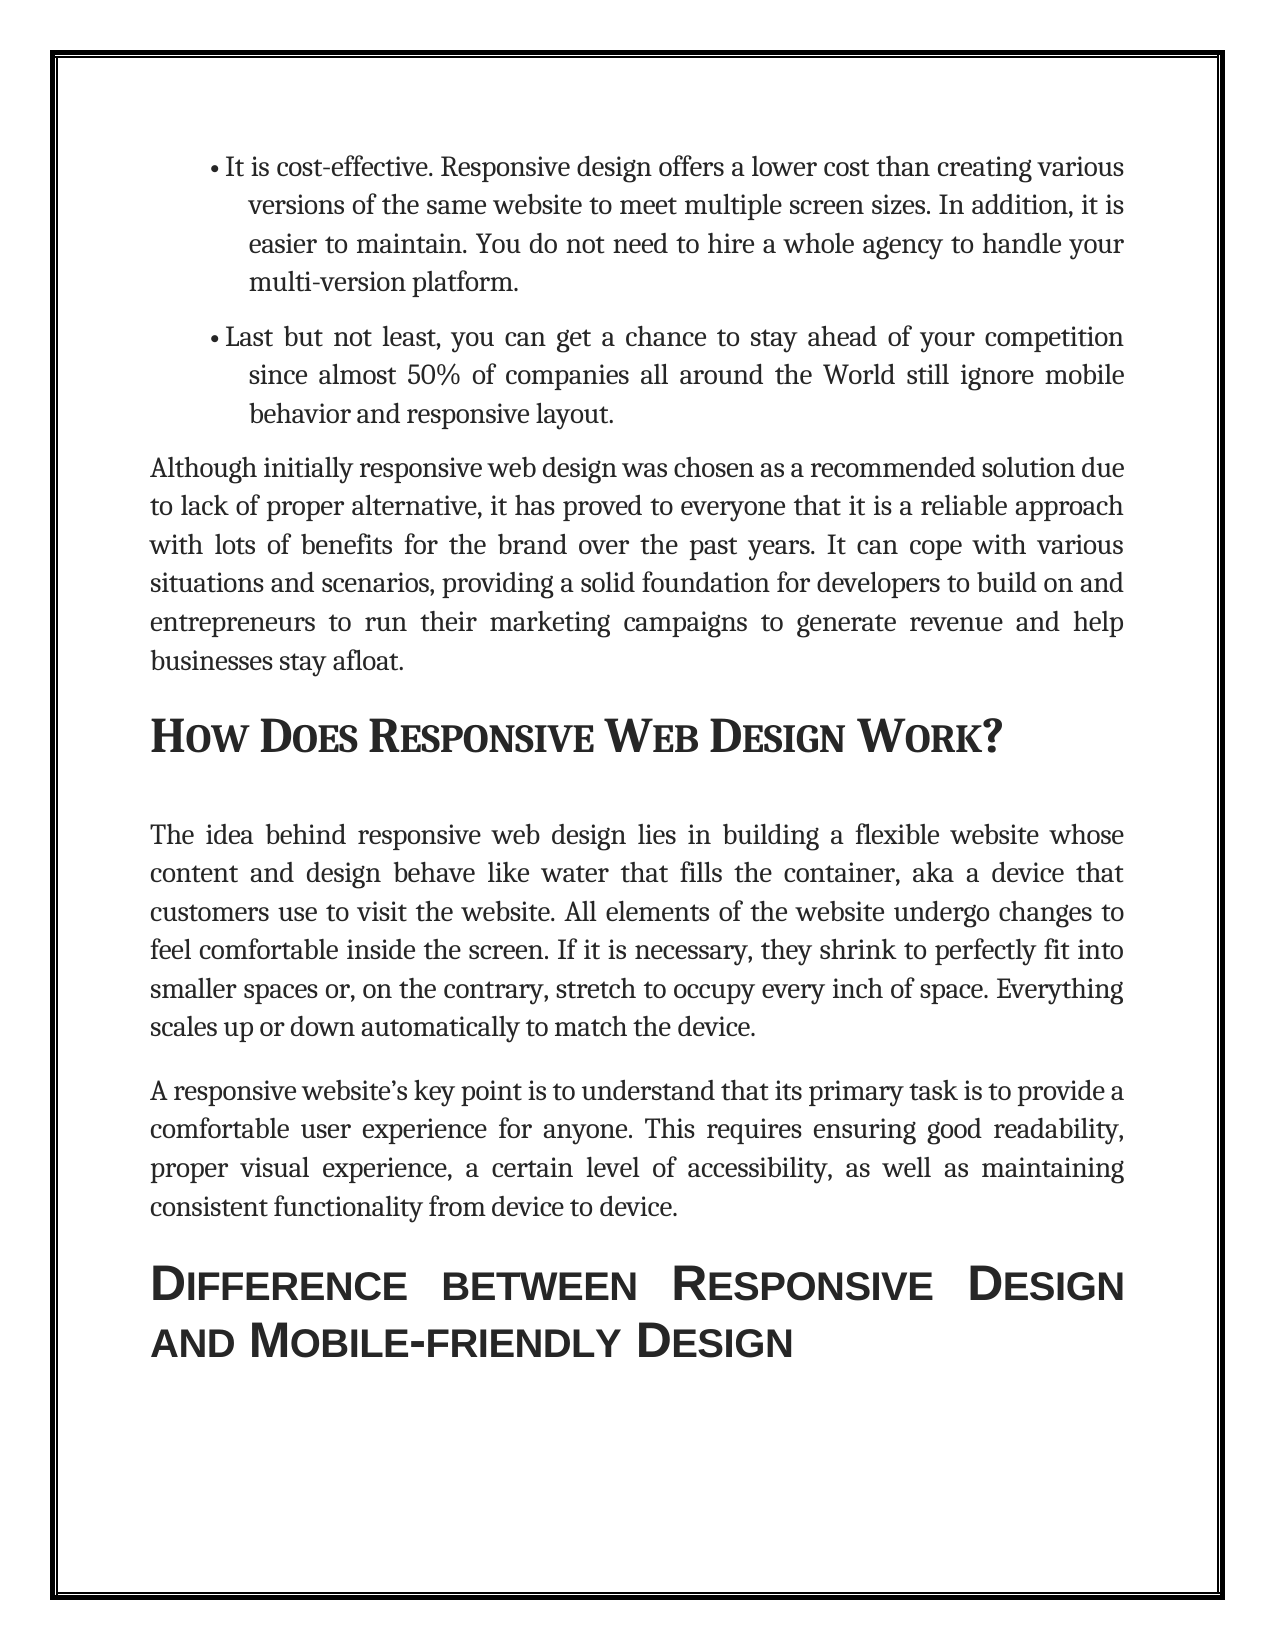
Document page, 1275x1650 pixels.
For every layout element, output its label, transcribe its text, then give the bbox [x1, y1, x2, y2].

subtitle How Does Responsive Web Design Work? [150, 707, 1125, 765]
text A responsive website’s key point is to understand that its primary task is to provide a comfortable user experience for anyone. This requires ensuring good readability, proper visual experience, a certain level of accessibility, as well as maintaining consistent functionality from device to device. [150, 1074, 1125, 1223]
list Last but not least, you can get a chance to stay ahead of your competition since almost 50% of companies all around the World still ignore mobile behavior and responsive layout. [211, 320, 1125, 430]
list It is cost-effective. Responsive design offers a lower cost than creating various versions of the same website to meet multiple screen sizes. In addition, it is easier to maintain. You do not need to hire a whole agency to handle your multi-version platform. [211, 150, 1125, 299]
text The idea behind responsive web design lies in building a flexible website whose content and design behave like water that fills the container, aka a device that customers use to visit the website. All elements of the website undergo changes to feel comfortable inside the screen. If it is necessary, they shrink to perfectly fit into smaller spaces or, on the contrary, stretch to occupy every inch of space. Everything scales up or down automatically to match the device. [150, 818, 1125, 1044]
text Difference between Responsive Design and Mobile-friendly Design [150, 1253, 1125, 1368]
text Although initially responsive web design was chosen as a recommended solution due to lack of proper alternative, it has proved to everyone that it is a reliable approach with lots of benefits for the brand over the past years. It can cope with various situations and scenarios, providing a solid foundation for developers to build on and entrepreneurs to run their marketing campaigns to generate revenue and help businesses stay afloat. [150, 451, 1125, 677]
